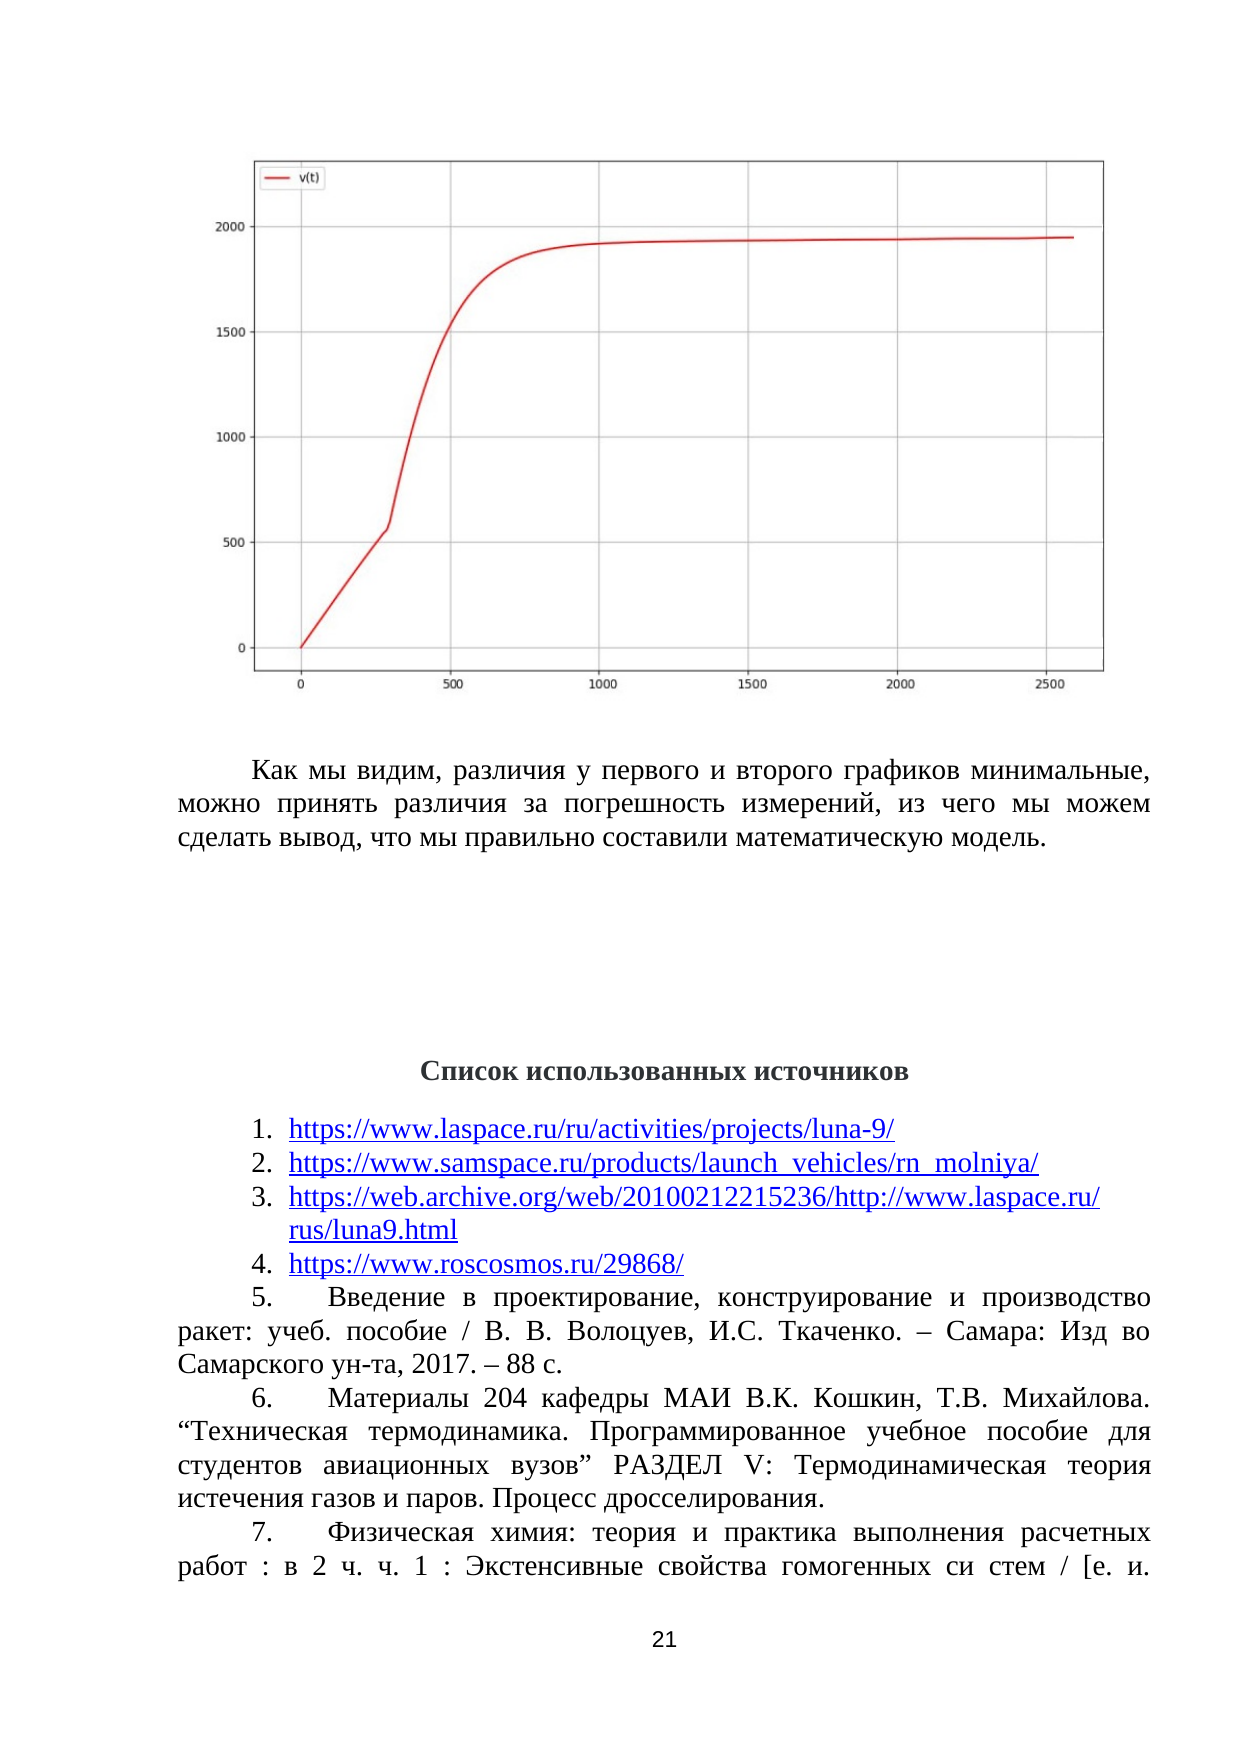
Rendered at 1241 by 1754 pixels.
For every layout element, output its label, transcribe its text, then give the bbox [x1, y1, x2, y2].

list https://www.samspace.ru/products/launch_vehicles/rn_molniya/ [251, 1145, 1152, 1179]
list https://www.laspace.ru/ru/activities/projects/luna-9/ [251, 1112, 1152, 1145]
text Как мы видим, различия у первого и второго графиков минимальные, можно принять различия за погрешность измерений, из чего мы можем сделать вывод, что мы правильно составили математическую модель. [177, 752, 1152, 852]
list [177, 1514, 1152, 1581]
list https://web.archive.org/web/20100212215236/http://www.laspace.ru/rus/luna9.html [251, 1179, 1152, 1246]
picture [177, 118, 1152, 727]
list Введение в проектирование, конструирование и производство ракет: учеб. пособие / В. В. Волоцуев, И.С. Ткаченко. – Самара: Изд во Самарского ун-та, 2017. – 88 с. [177, 1279, 1152, 1380]
list https://www.roscosmos.ru/29868/ [251, 1246, 1152, 1279]
text Список использованных источников [177, 1053, 1152, 1087]
list Материалы 204 кафедры МАИ В.К. Кошкин, Т.В. Михайлова. “Техническая термодинамика. Программированное учебное пособие для студентов авиационных вузов” РАЗДЕЛ V: Термодинамическая теория истечения газов и паров. Процесс дросселирования. [177, 1380, 1152, 1514]
